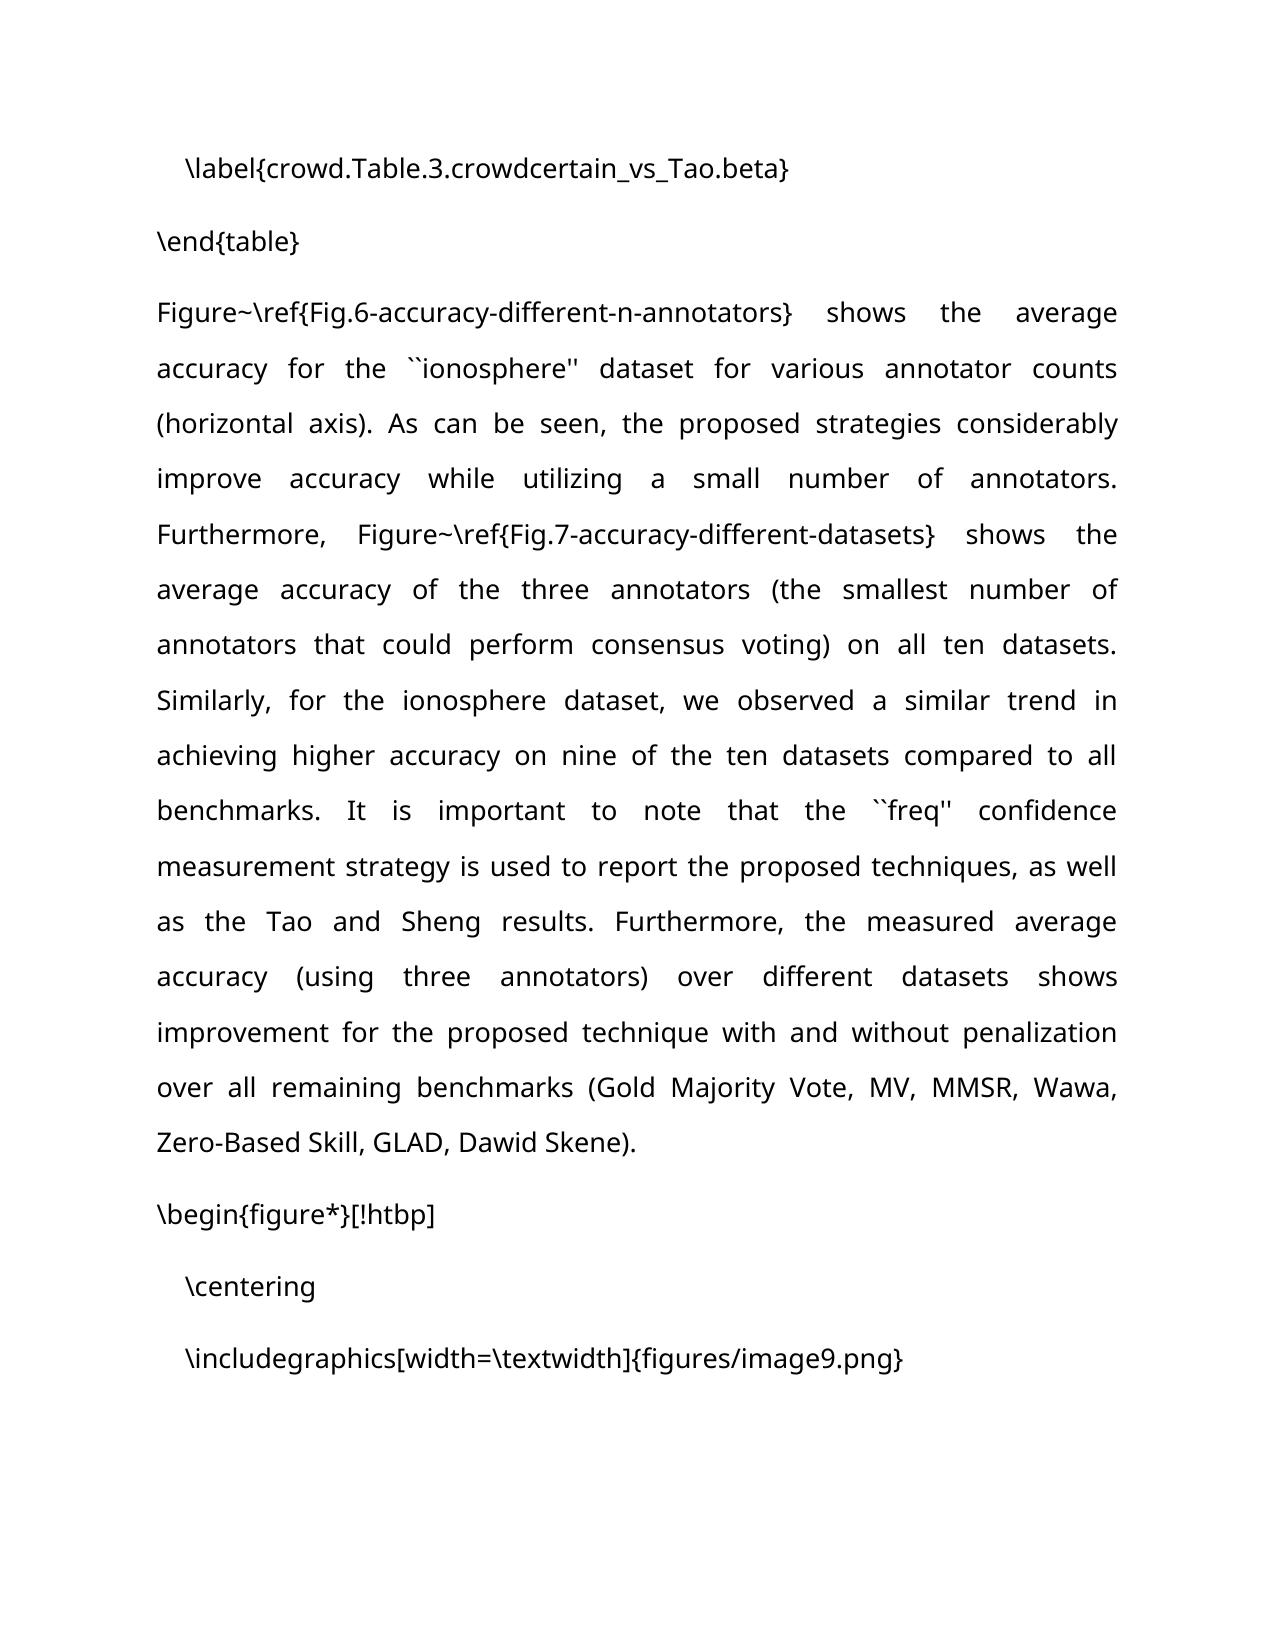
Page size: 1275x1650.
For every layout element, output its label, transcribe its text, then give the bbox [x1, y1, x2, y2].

text \label{crowd.Table.3.crowdcertain_vs_Tao.beta} [156, 150, 1118, 187]
text \centering [156, 1268, 1118, 1304]
text \begin{figure*}[!htbp] [156, 1196, 1118, 1232]
text \includegraphics[width=\textwidth]{figures/image9.png} [156, 1339, 1118, 1376]
text \end{table} [156, 222, 1118, 259]
text Figure~\ref{Fig.6-accuracy-different-n-annotators} shows the average accuracy for the ``ionosphere'' dataset for various annotator counts (horizontal axis). As can be seen, the proposed strategies considerably improve accuracy while utilizing a small number of annotators. Furthermore, Figure~\ref{Fig.7-accuracy-different-datasets} shows the average accuracy of the three annotators (the smallest number of annotators that could perform consensus voting) on all ten datasets. Similarly, for the ionosphere dataset, we observed a similar trend in achieving higher accuracy on nine of the ten datasets compared to all benchmarks. It is important to note that the ``freq'' confidence measurement strategy is used to report the proposed techniques, as well as the Tao and Sheng results. Furthermore, the measured average accuracy (using three annotators) over different datasets shows improvement for the proposed technique with and without penalization over all remaining benchmarks (Gold Majority Vote, MV, MMSR, Wawa, Zero-Based Skill, GLAD, Dawid Skene). [156, 294, 1118, 1161]
